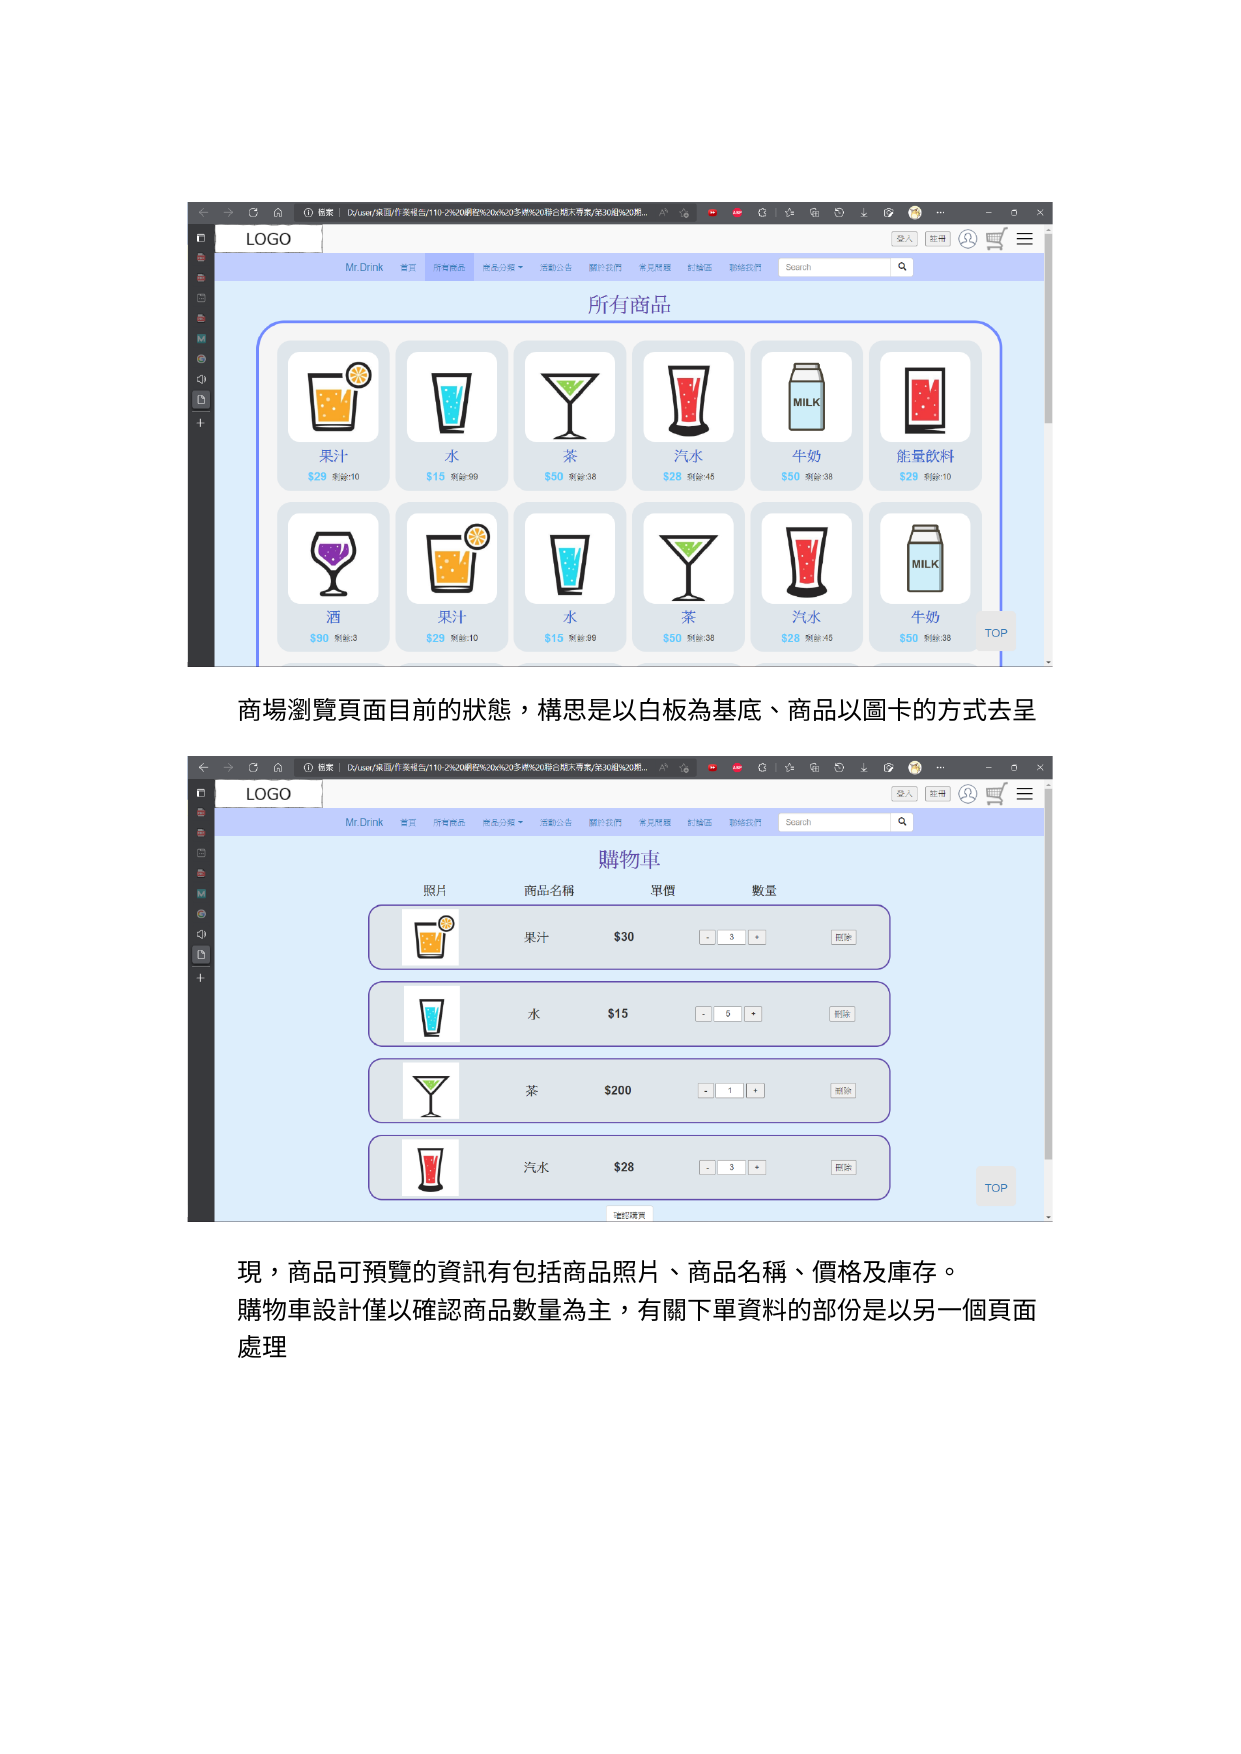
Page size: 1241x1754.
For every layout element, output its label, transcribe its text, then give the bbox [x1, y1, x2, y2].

text 商場瀏覽頁面目前的狀態，構思是以白板為基底、商品以圖卡的方式去呈現，商品可預覽的資訊有包括商品照片、商品名稱、價格及庫存。 [237, 1222, 1053, 1289]
picture [187, 756, 1053, 1222]
text 商場瀏覽頁面目前的狀態，構思是以白板為基底、商品以圖卡的方式去呈現，商品可預覽的資訊有包括商品照片、商品名稱、價格及庫存。 [237, 667, 1053, 756]
text 購物車設計僅以確認商品數量為主，有關下單資料的部份是以另一個頁面處理 [237, 1289, 1053, 1364]
picture [187, 202, 1053, 667]
